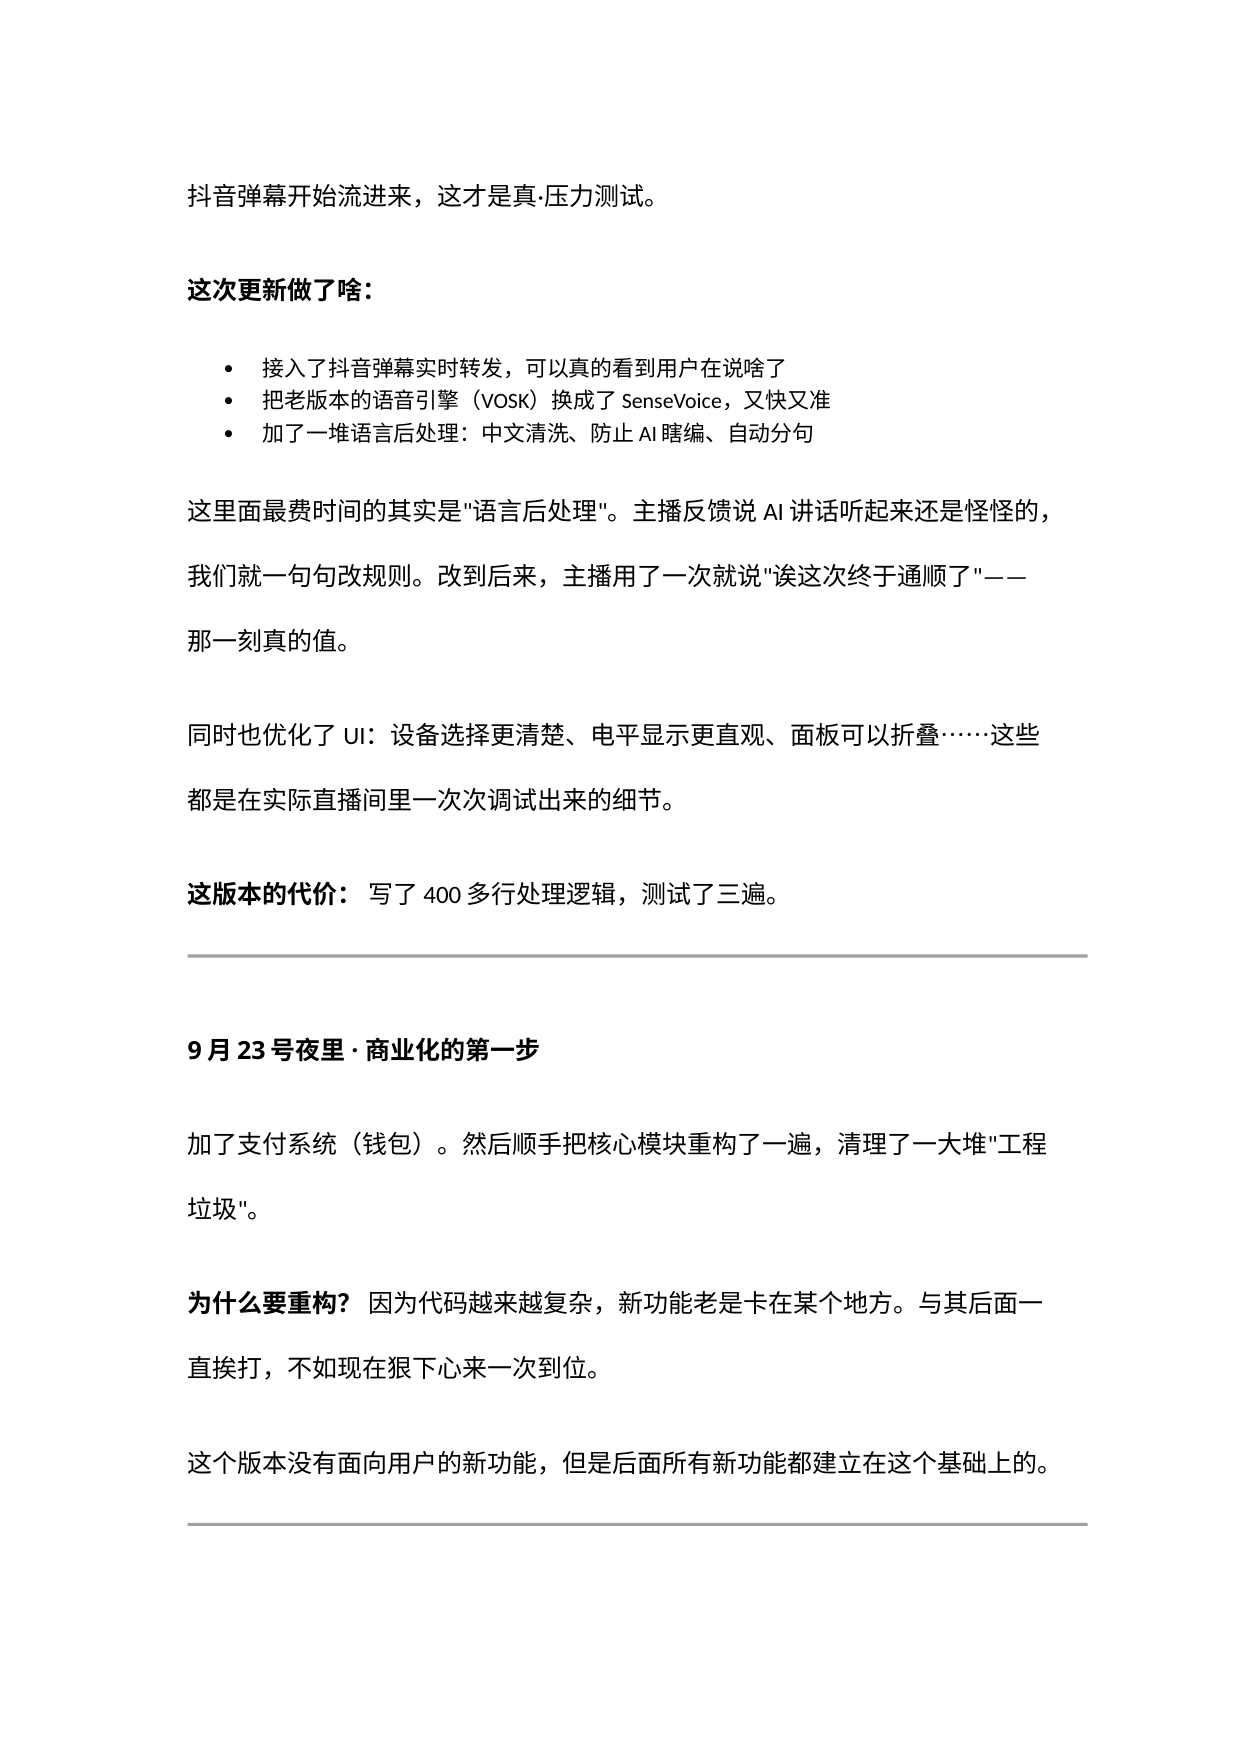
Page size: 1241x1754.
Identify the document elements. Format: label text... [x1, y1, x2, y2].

text 这版本的代价： 写了400多行处理逻辑，测试了三遍。 [187, 860, 1053, 925]
text 加了支付系统（钱包）。然后顺手把核心模块重构了一遍，清理了一大堆"工程垃圾"。 [187, 1110, 1053, 1240]
text 这次更新做了啥： [187, 256, 1053, 321]
text 同时也优化了 UI：设备选择更清楚、电平显示更直观、面板可以折叠……这些都是在实际直播间里一次次调试出来的细节。 [187, 701, 1053, 831]
list 接入了抖音弹幕实时转发，可以真的看到用户在说啥了 [225, 350, 1053, 383]
text 这个版本没有面向用户的新功能，但是后面所有新功能都建立在这个基础上的。 [187, 1429, 1053, 1494]
text 为什么要重构？ 因为代码越来越复杂，新功能老是卡在某个地方。与其后面一直挨打，不如现在狠下心来一次到位。 [187, 1269, 1053, 1399]
list 把老版本的语音引擎（VOSK）换成了 SenseVoice，又快又准 [225, 383, 1053, 415]
text 抖音弹幕开始流进来，这才是真·压力测试。 [187, 162, 1053, 227]
subtitle 9月23号夜里 · 商业化的第一步 [187, 1016, 1053, 1081]
list 加了一堆语言后处理：中文清洗、防止AI瞎编、自动分句 [225, 415, 1053, 448]
text 这里面最费时间的其实是"语言后处理"。主播反馈说 AI 讲话听起来还是怪怪的，我们就一句句改规则。改到后来，主播用了一次就说"诶这次终于通顺了"——那一刻真的值。 [187, 477, 1053, 672]
